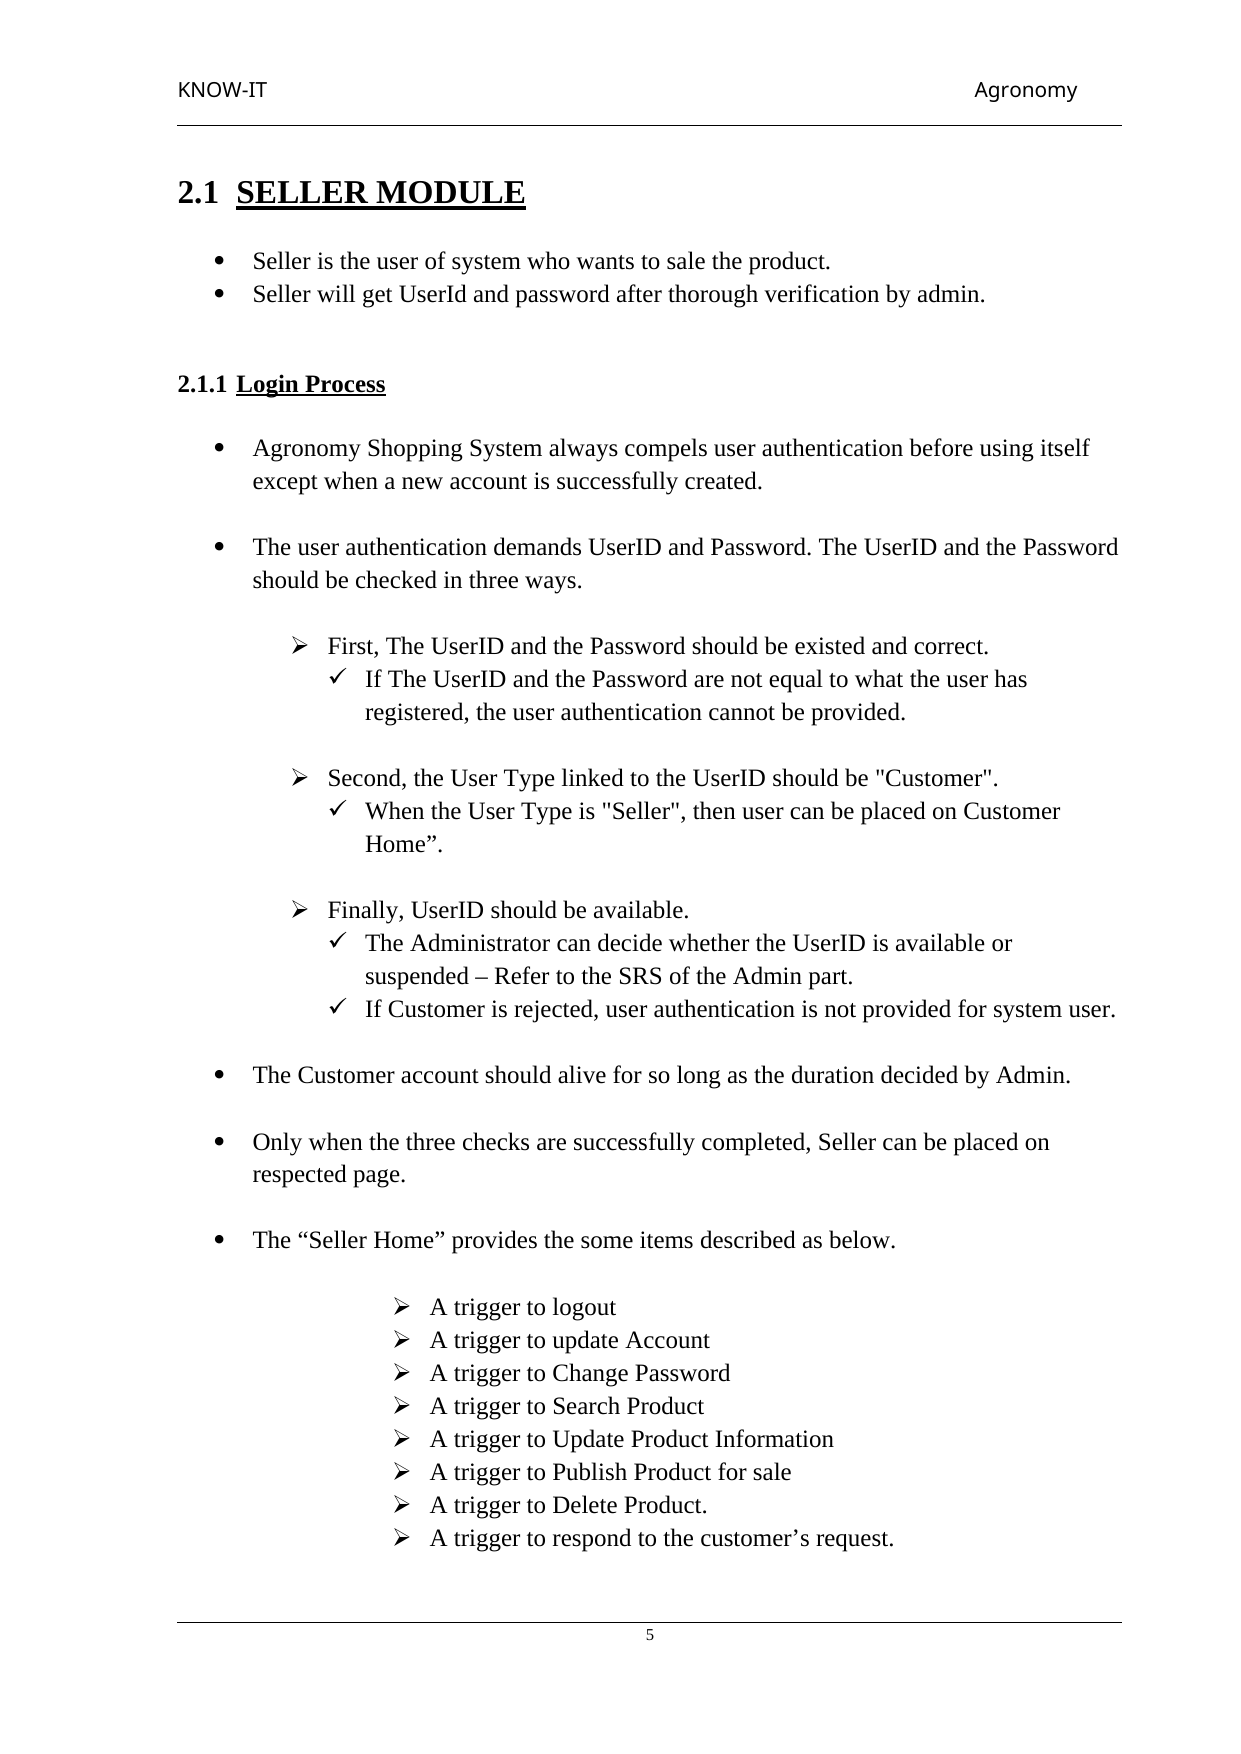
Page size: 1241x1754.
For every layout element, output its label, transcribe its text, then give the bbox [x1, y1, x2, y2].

list A trigger to respond to the customer’s request. [392, 1523, 1122, 1552]
list The “Seller Home” provides the some items described as below. [215, 1226, 1122, 1254]
list Seller is the user of system who wants to sale the product. [215, 246, 1122, 275]
subtitle Login Process [177, 369, 1122, 398]
list When the User Type is "Seller", then user can be placed on Customer Home”. [327, 796, 1122, 858]
list The Administrator can decide whether the UserID is available or suspended – Refer to the SRS of the Admin part. [327, 928, 1122, 990]
list A trigger to Search Product [392, 1391, 1122, 1419]
list The user authentication demands UserID and Password. The UserID and the Password should be checked in three ways. [215, 532, 1122, 594]
list The Customer account should alive for so long as the duration decided by Admin. [215, 1061, 1122, 1089]
list Seller will get UserId and password after thorough verification by admin. [215, 279, 1122, 308]
list Second, the User Type linked to the UserID should be "Customer". [290, 763, 1122, 792]
list A trigger to Change Password [392, 1358, 1122, 1386]
list A trigger to update Account [392, 1325, 1122, 1353]
list Only when the three checks are successfully completed, Seller can be placed on respected page. [215, 1127, 1122, 1188]
list First, The UserID and the Password should be existed and correct. [290, 631, 1122, 660]
list If The UserID and the Password are not equal to what the user has registered, the user authentication cannot be provided. [327, 664, 1122, 726]
list A trigger to Publish Product for sale [392, 1457, 1122, 1486]
list A trigger to logout [392, 1292, 1122, 1320]
list A trigger to Update Product Information [392, 1424, 1122, 1452]
list If Customer is rejected, user authentication is not provided for system user. [327, 994, 1122, 1023]
list Agronomy Shopping System always compels user authentication before using itself except when a new account is successfully created. [215, 433, 1122, 495]
subtitle SELLER MODULE [177, 173, 1122, 211]
list Finally, UserID should be available. [290, 895, 1122, 924]
list A trigger to Delete Product. [392, 1490, 1122, 1518]
